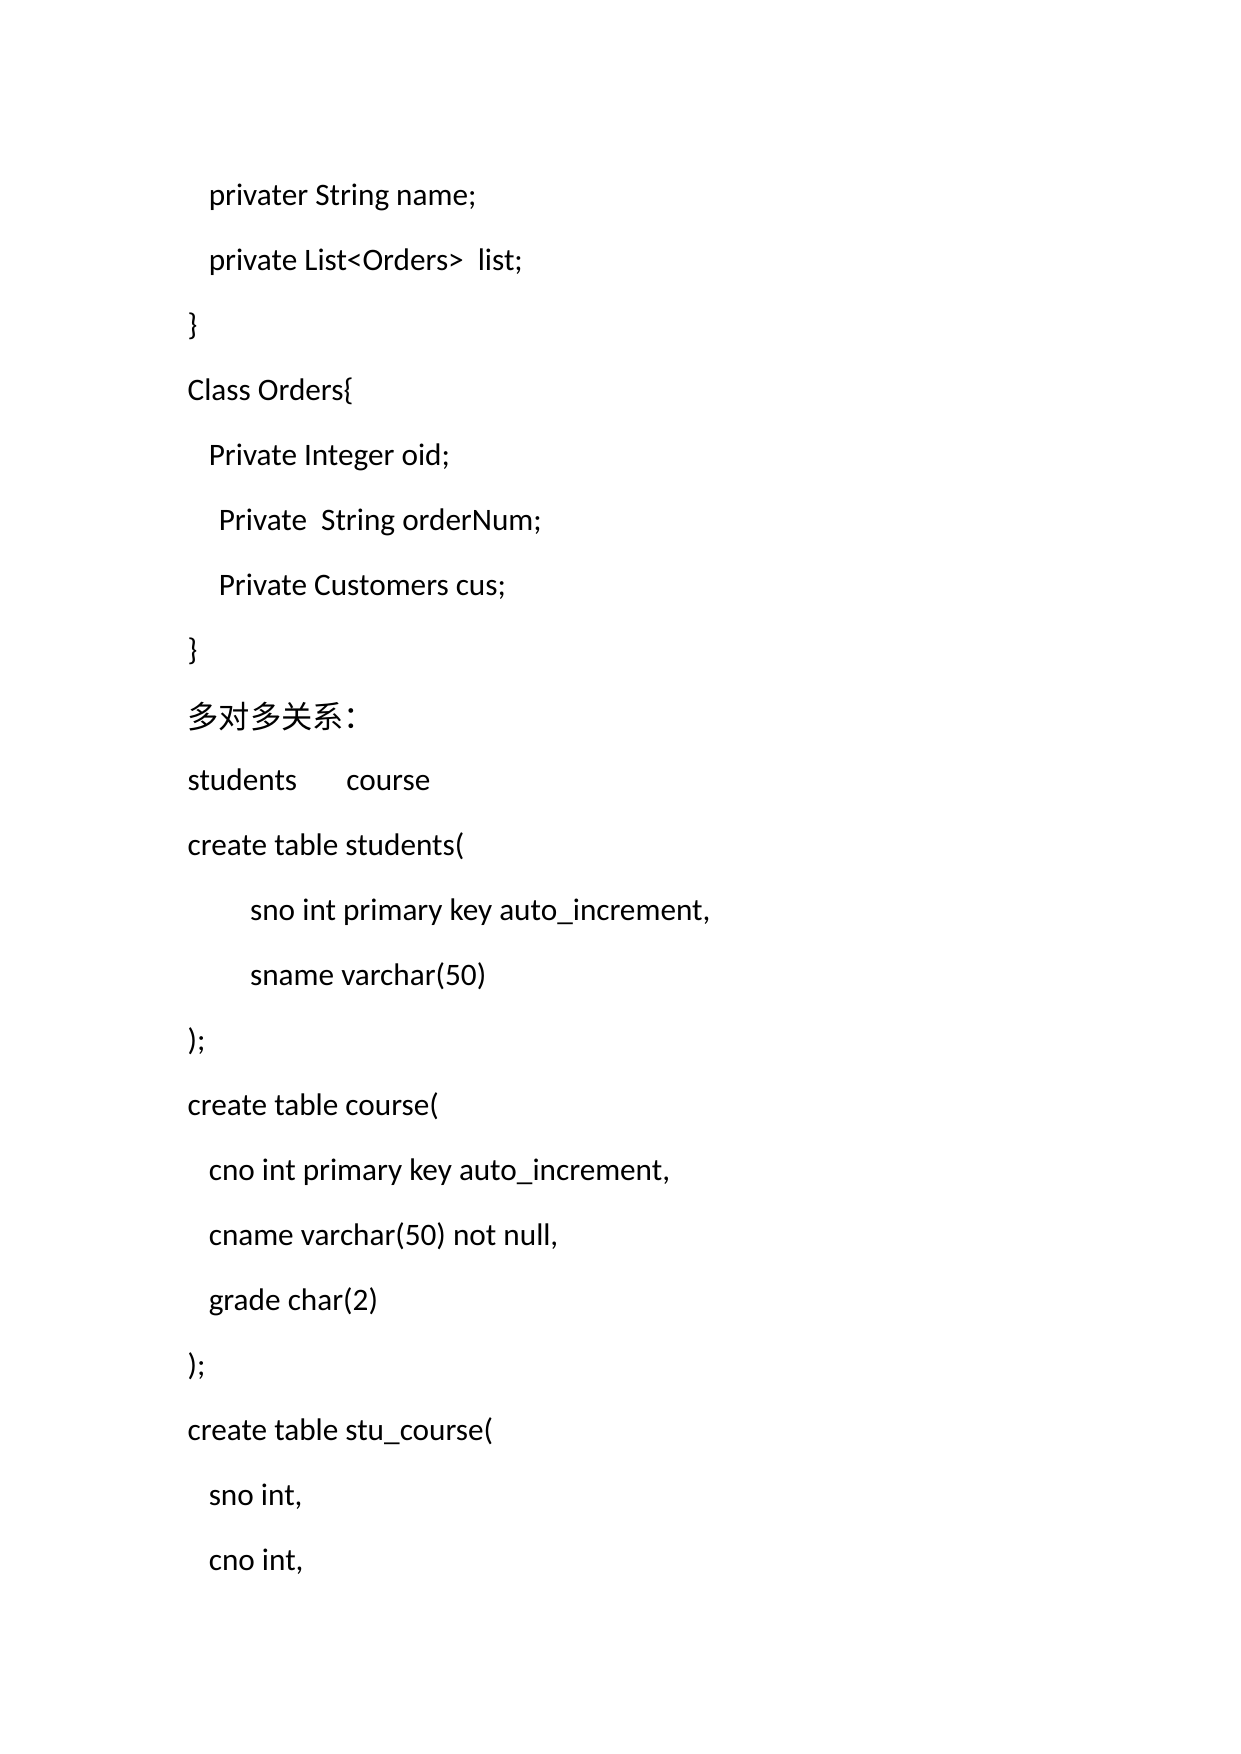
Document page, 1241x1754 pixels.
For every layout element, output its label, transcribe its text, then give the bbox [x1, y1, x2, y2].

text privater String name; [187, 162, 1053, 227]
text private List<Orders> list; [187, 227, 1053, 292]
text Private Integer oid; [187, 422, 1053, 487]
text 多对多关系： [187, 682, 1053, 747]
text students course [187, 747, 1053, 812]
text cname varchar(50) not null, [187, 1202, 1053, 1267]
text ); [187, 1332, 1053, 1397]
text grade char(2) [187, 1267, 1053, 1332]
text ); [187, 1007, 1053, 1072]
text sno int primary key auto_increment, [187, 877, 1053, 942]
text } [187, 617, 1053, 682]
text sname varchar(50) [187, 942, 1053, 1007]
text sno int, [187, 1462, 1053, 1527]
text create table students( [187, 812, 1053, 877]
text Private Customers cus; [187, 552, 1053, 617]
text } [187, 292, 1053, 357]
text create table course( [187, 1072, 1053, 1137]
text cno int, [187, 1527, 1053, 1592]
text cno int primary key auto_increment, [187, 1137, 1053, 1202]
text Class Orders{ [187, 357, 1053, 422]
text Private String orderNum; [187, 487, 1053, 552]
text create table stu_course( [187, 1397, 1053, 1462]
